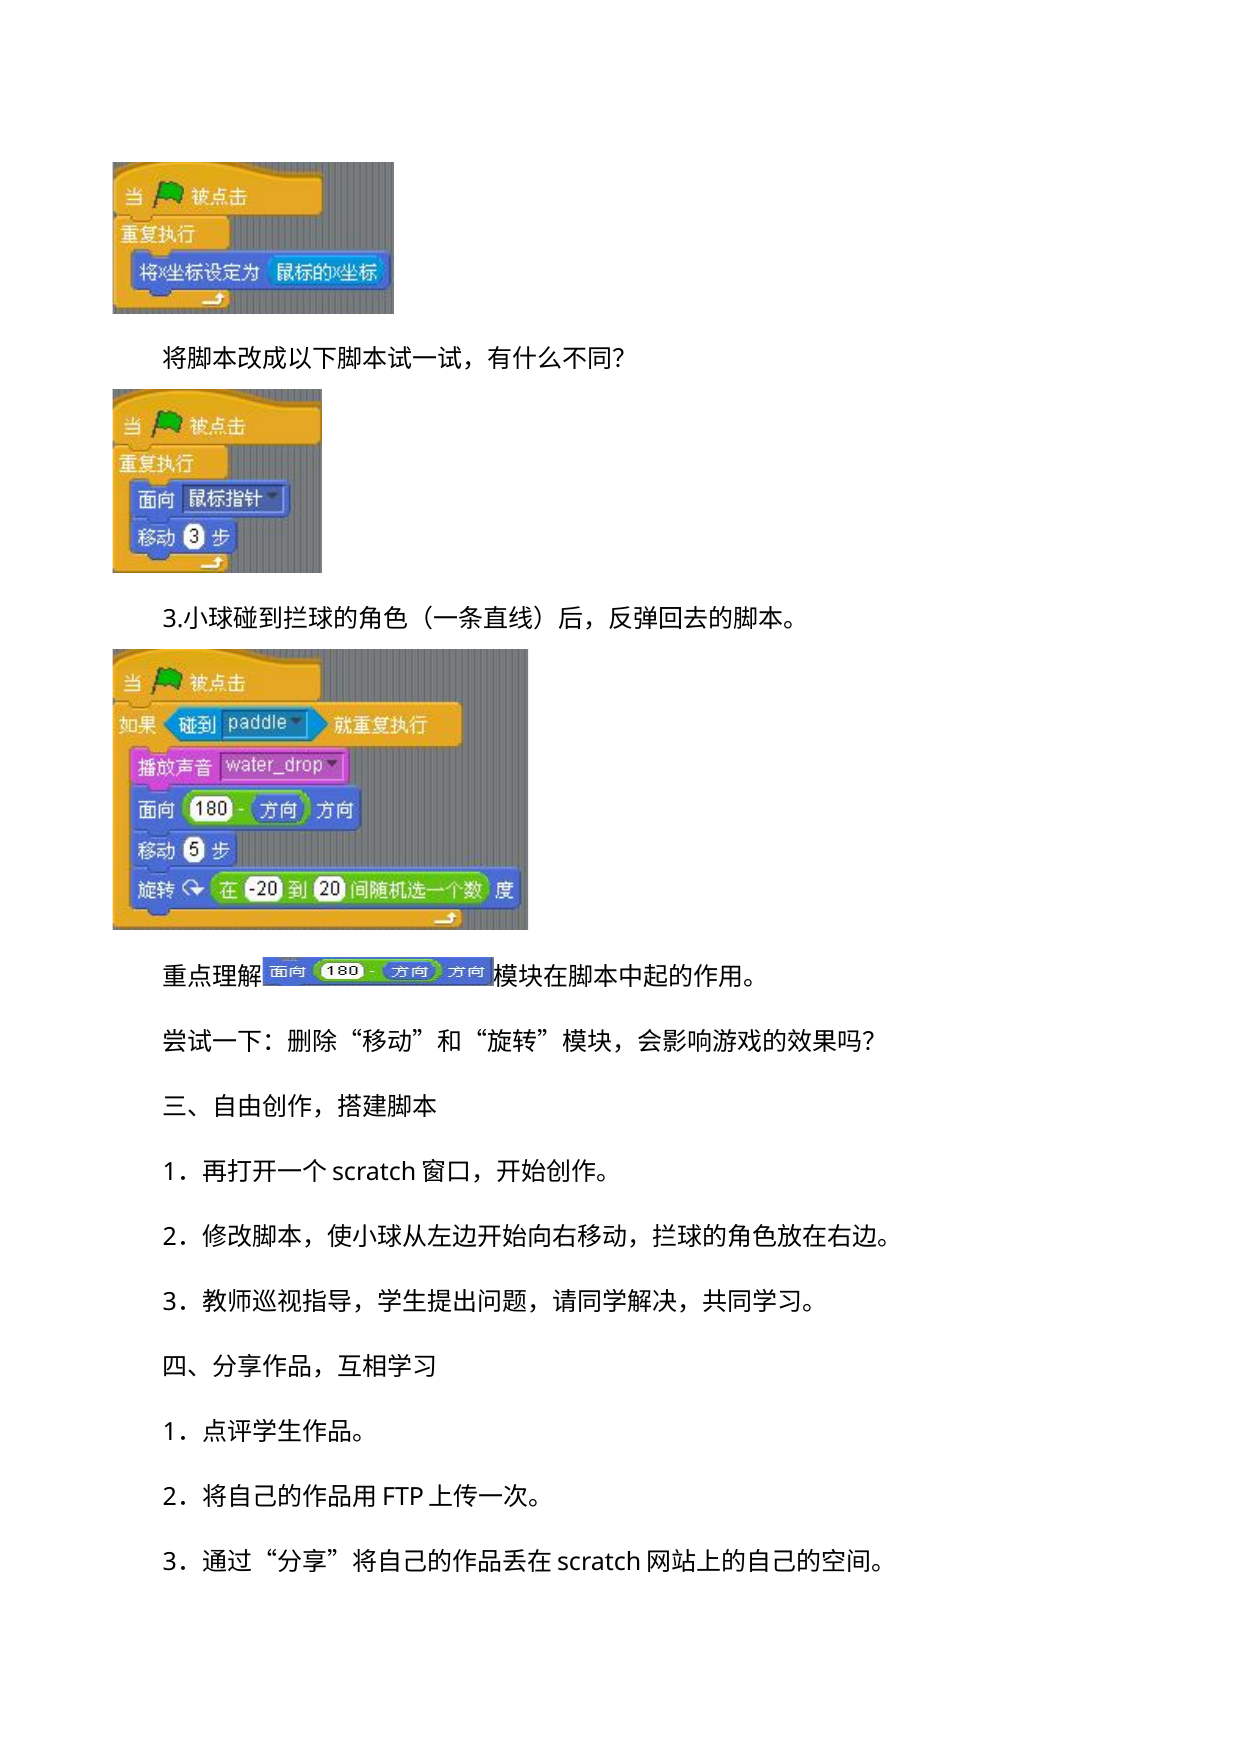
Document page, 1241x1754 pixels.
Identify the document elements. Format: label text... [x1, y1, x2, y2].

text 四、分享作品，互相学习 [112, 1332, 1128, 1397]
text 3．教师巡视指导，学生提出问题，请同学解决，共同学习。 [112, 1267, 1128, 1332]
picture [112, 649, 529, 930]
text 三、自由创作，搭建脚本 [112, 1072, 1128, 1137]
picture [112, 389, 322, 573]
picture [112, 162, 394, 314]
text 尝试一下：删除“移动”和“旋转”模块，会影响游戏的效果吗？ [112, 1007, 1128, 1072]
text 将脚本改成以下脚本试一试，有什么不同？ [112, 324, 1128, 389]
text 2．修改脚本，使小球从左边开始向右移动，拦球的角色放在右边。 [112, 1202, 1128, 1267]
text 重点理解模块在脚本中起的作用。 [112, 942, 1128, 1007]
text 1．点评学生作品。 [112, 1397, 1128, 1462]
picture [262, 957, 494, 986]
text 3．通过“分享”将自己的作品丢在scratch网站上的自己的空间。 [112, 1527, 1128, 1592]
text 3.小球碰到拦球的角色（一条直线）后，反弹回去的脚本。 [112, 584, 1128, 649]
text 1．再打开一个scratch窗口，开始创作。 [112, 1137, 1128, 1202]
text 2．将自己的作品用FTP上传一次。 [112, 1462, 1128, 1527]
